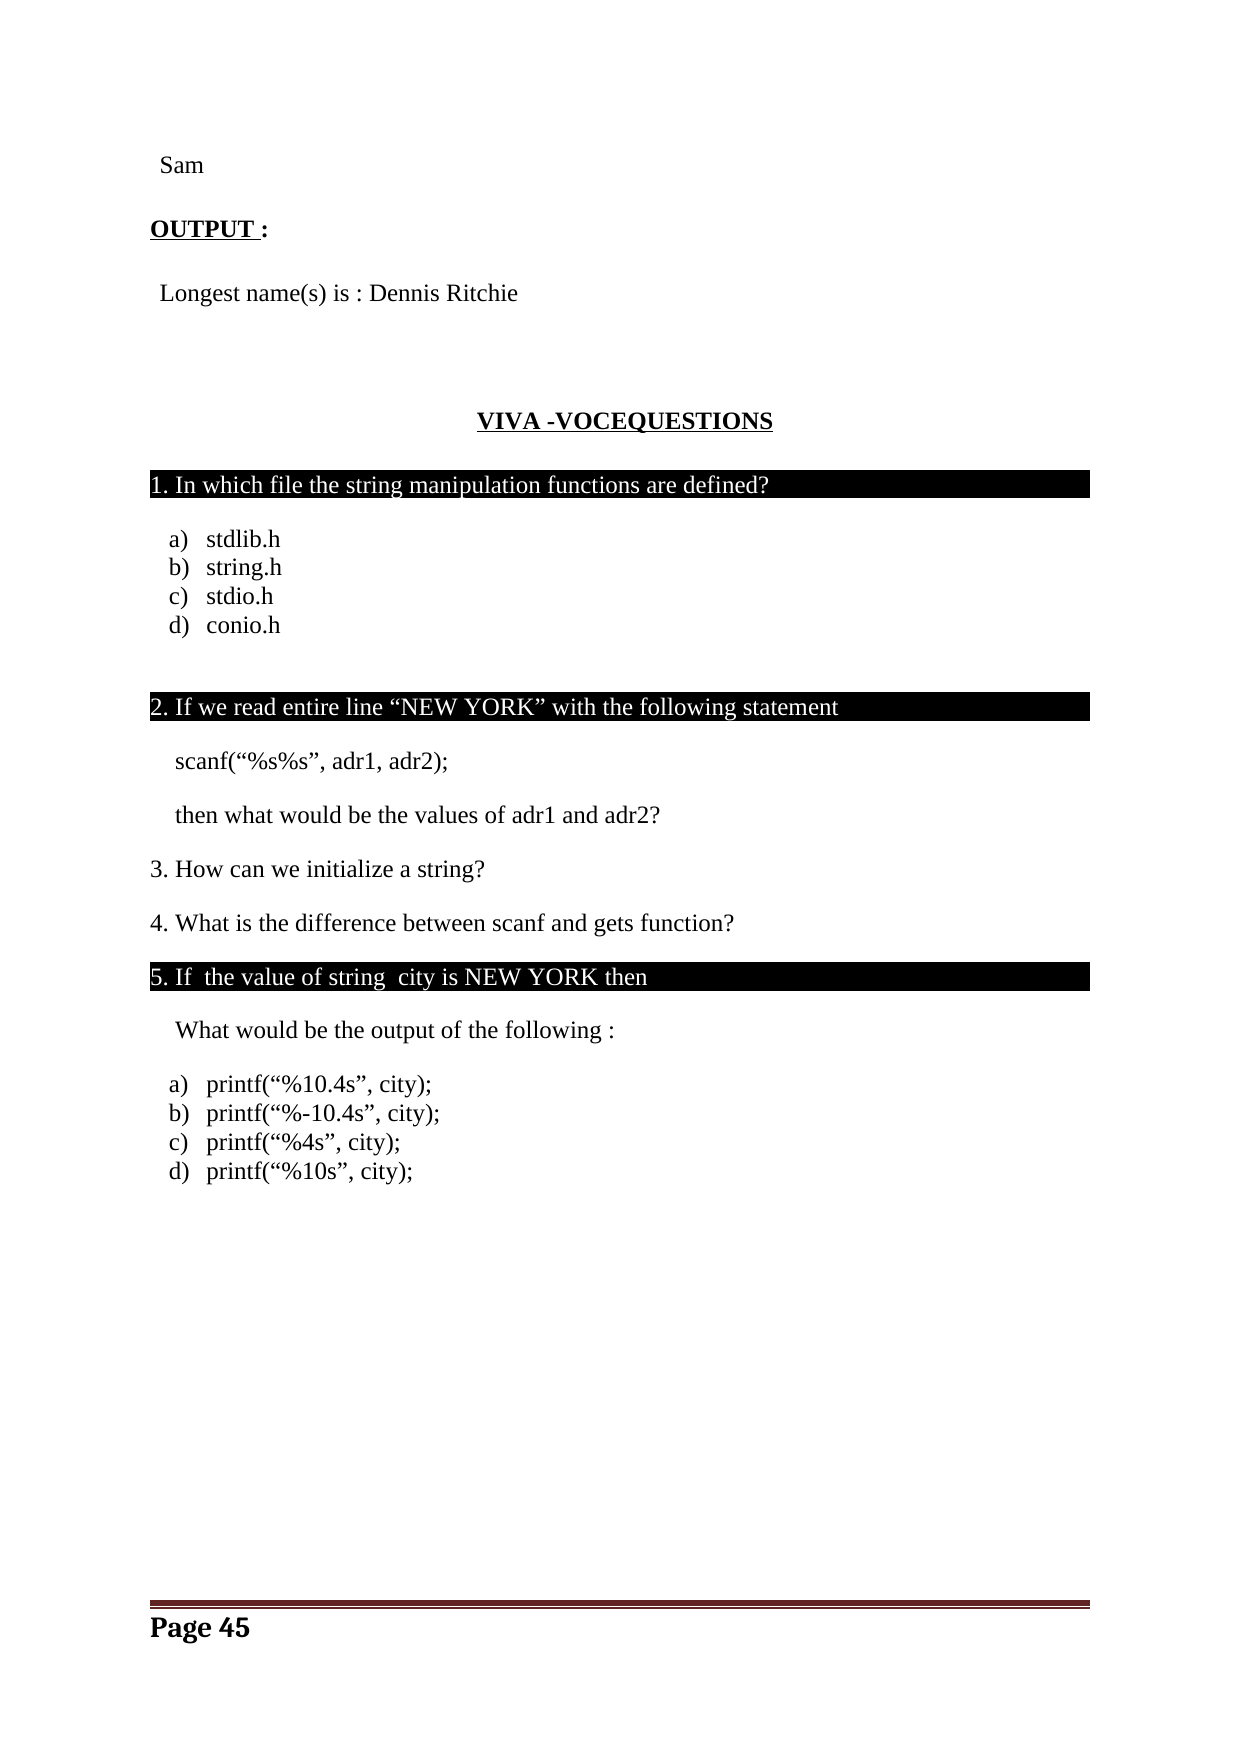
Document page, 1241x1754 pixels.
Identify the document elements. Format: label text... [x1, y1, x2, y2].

text Longest name(s) is : Dennis Ritchie [159, 278, 1090, 307]
list stdlib.h [150, 524, 1090, 552]
text scanf(“%s%s”, adr1, adr2); [150, 746, 1090, 775]
list printf(“%10s”, city); [169, 1156, 1090, 1184]
text 2. If we read entire line “NEW YORK” with the following statement [150, 692, 1090, 721]
text Sam [159, 150, 1090, 179]
list printf(“%10.4s”, city); [169, 1069, 1090, 1098]
text OUTPUT : [150, 214, 1090, 243]
text VIVA -VOCEQUESTIONS [159, 406, 1090, 434]
text 4. What is the difference between scanf and gets function? [150, 908, 1090, 937]
list printf(“%4s”, city); [169, 1127, 1090, 1156]
list printf(“%-10.4s”, city); [169, 1098, 1090, 1127]
text 5. If the value of string city is NEW YORK then [150, 962, 1090, 991]
list stdio.h [150, 581, 1090, 610]
text 1. In which file the string manipulation functions are defined? [150, 470, 1090, 498]
text 3. How can we initialize a string? [150, 854, 1090, 883]
list string.h [150, 552, 1090, 581]
text What would be the output of the following : [150, 1016, 1090, 1044]
text then what would be the values of adr1 and adr2? [150, 800, 1090, 829]
list conio.h [150, 610, 1090, 639]
